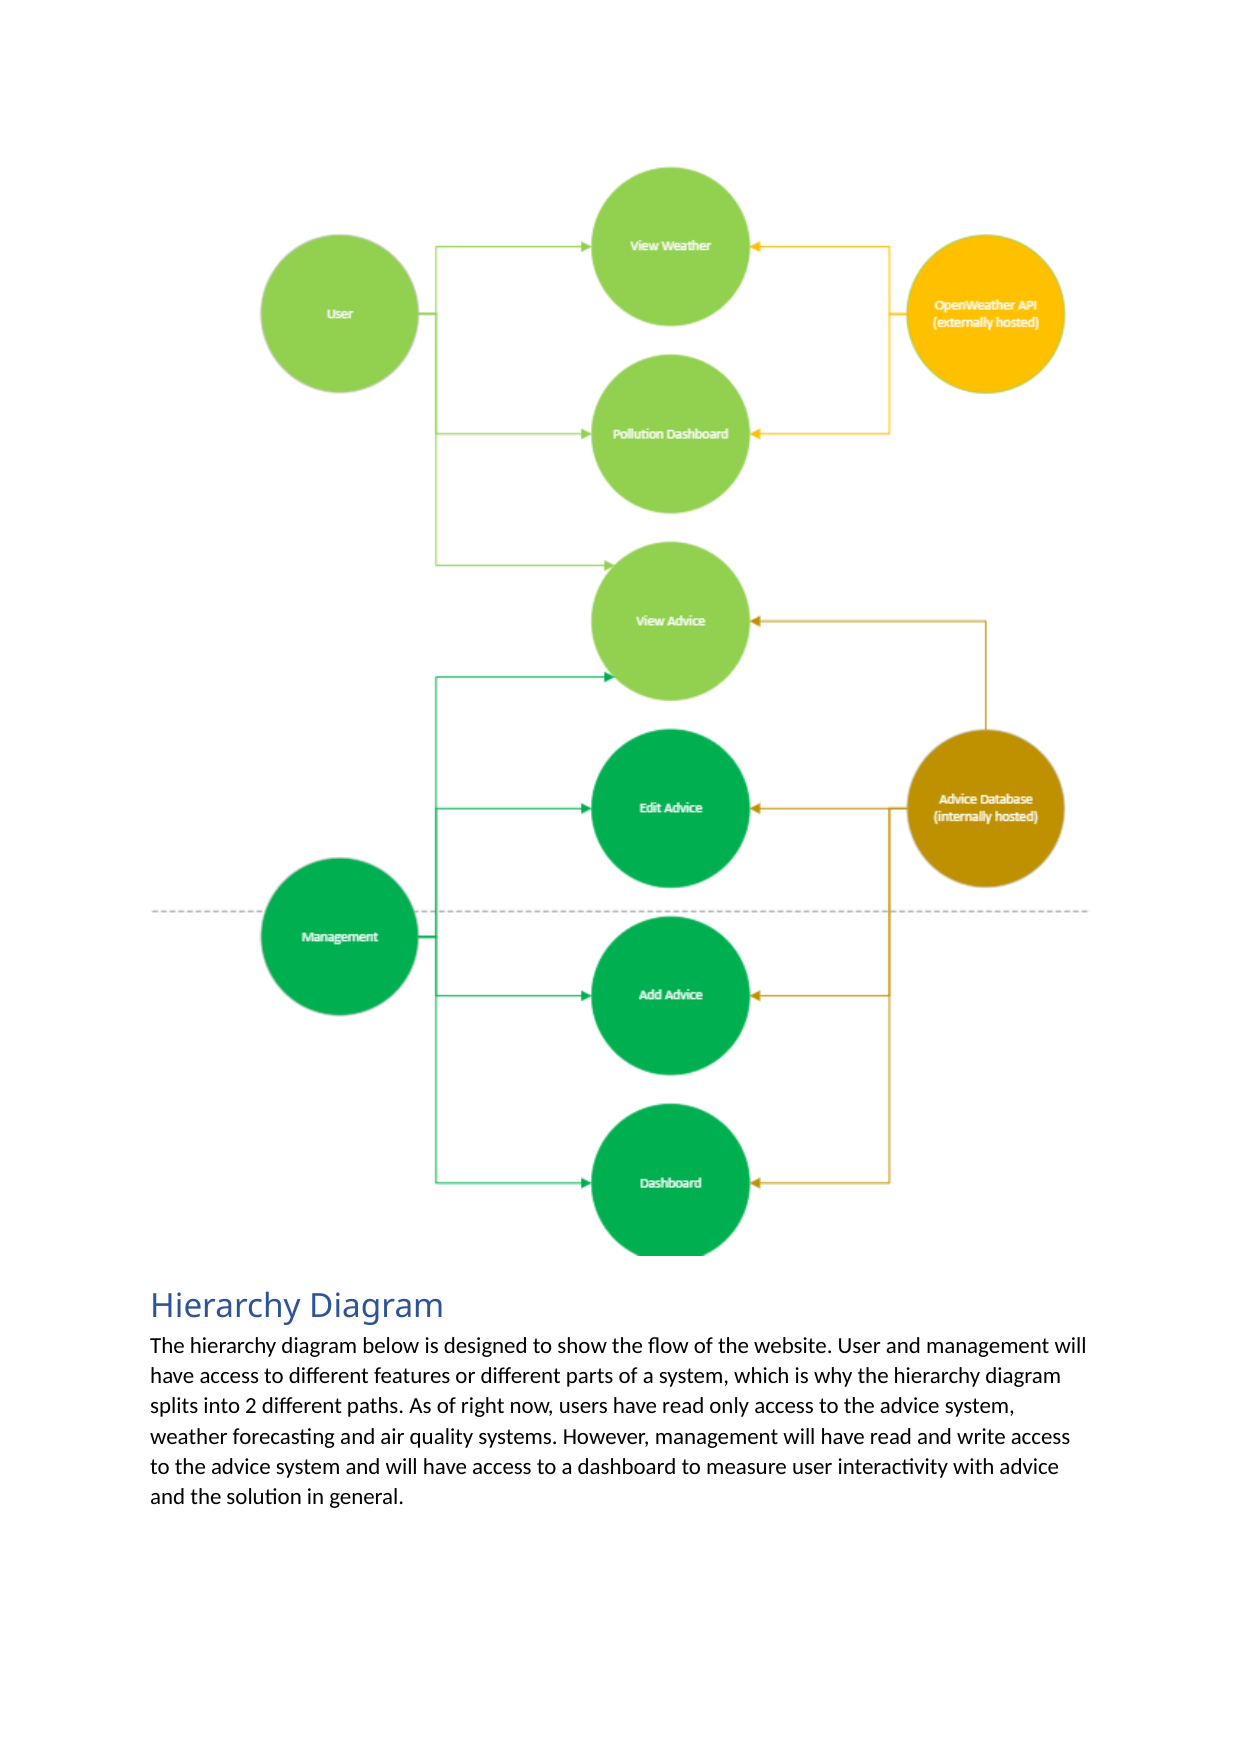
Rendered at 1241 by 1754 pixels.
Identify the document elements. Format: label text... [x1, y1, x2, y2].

text The hierarchy diagram below is designed to show the flow of the website. User and management will have access to different features or different parts of a system, which is why the hierarchy diagram splits into 2 different paths. As of right now, users have read only access to the advice system, weather forecasting and air quality systems. However, management will have read and write access to the advice system and will have access to a dashboard to measure user interactivity with advice and the solution in general. [150, 1331, 1090, 1510]
picture [150, 150, 1091, 1256]
subtitle Hierarchy Diagram [150, 1282, 1090, 1328]
